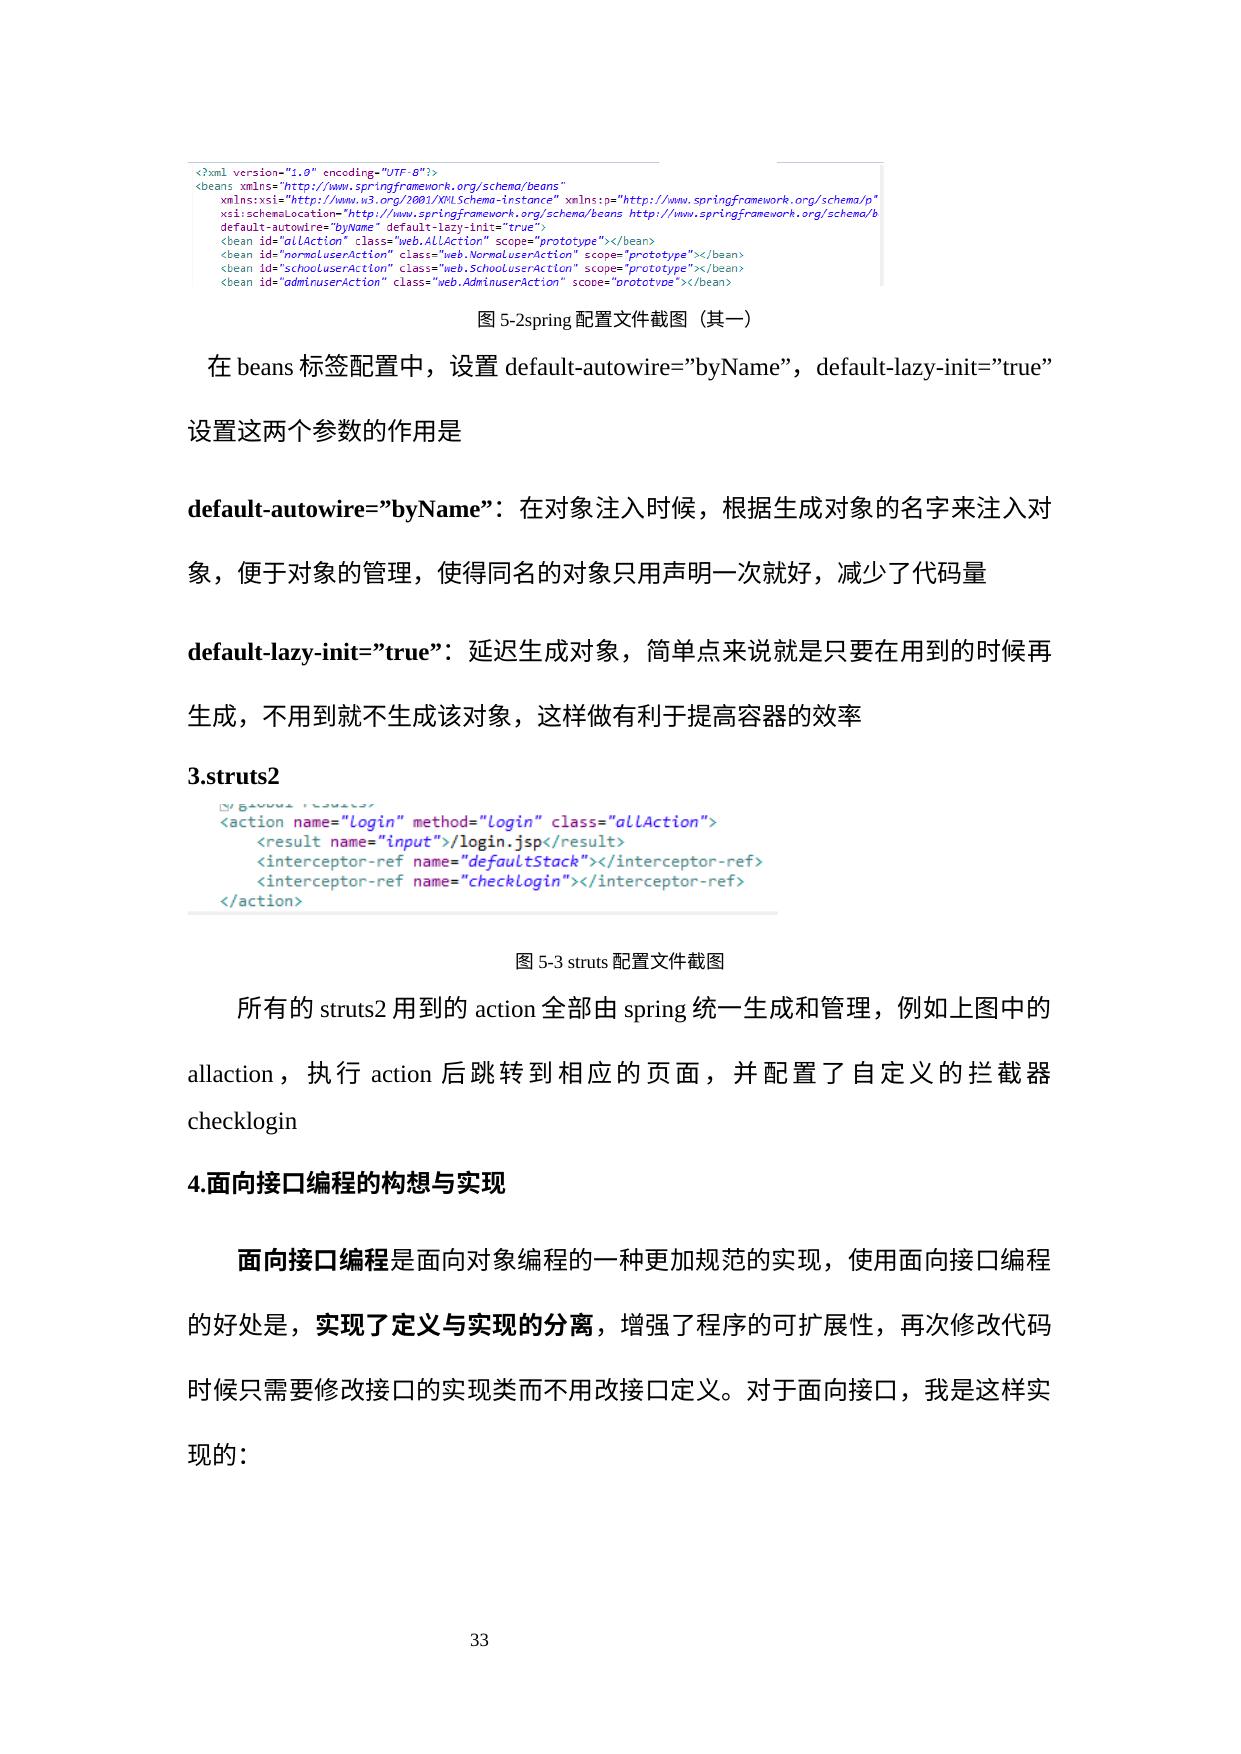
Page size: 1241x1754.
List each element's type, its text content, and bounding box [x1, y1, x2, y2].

text 图5-3 struts配置文件截图 [187, 947, 1053, 974]
picture [187, 162, 884, 286]
picture [187, 804, 778, 915]
list 面向接口编程是面向对象编程的一种更加规范的实现，使用面向接口编程的好处是，实现了定义与实现的分离，增强了程序的可扩展性，再次修改代码时候只需要修改接口的实现类而不用改接口定义。对于面向接口，我是这样实现的： [187, 1226, 1053, 1486]
list 面向接口编程的构想与实现 [187, 1149, 1053, 1214]
list 所有的struts2用到的action全部由spring统一生成和管理，例如上图中的allaction，执行action后跳转到相应的页面，并配置了自定义的拦截器checklogin [187, 974, 1053, 1136]
list struts2 [187, 759, 1053, 792]
text 图5-2spring配置文件截图（其一） [187, 304, 1053, 332]
list 在beans标签配置中，设置default-autowire=”byName”，default-lazy-init=”true”设置这两个参数的作用是 [187, 332, 1053, 462]
list default-autowire=”byName”：在对象注入时候，根据生成对象的名字来注入对象，便于对象的管理，使得同名的对象只用声明一次就好，减少了代码量 [187, 474, 1053, 604]
list default-lazy-init=”true”：延迟生成对象，简单点来说就是只要在用到的时候再生成，不用到就不生成该对象，这样做有利于提高容器的效率 [187, 617, 1053, 747]
